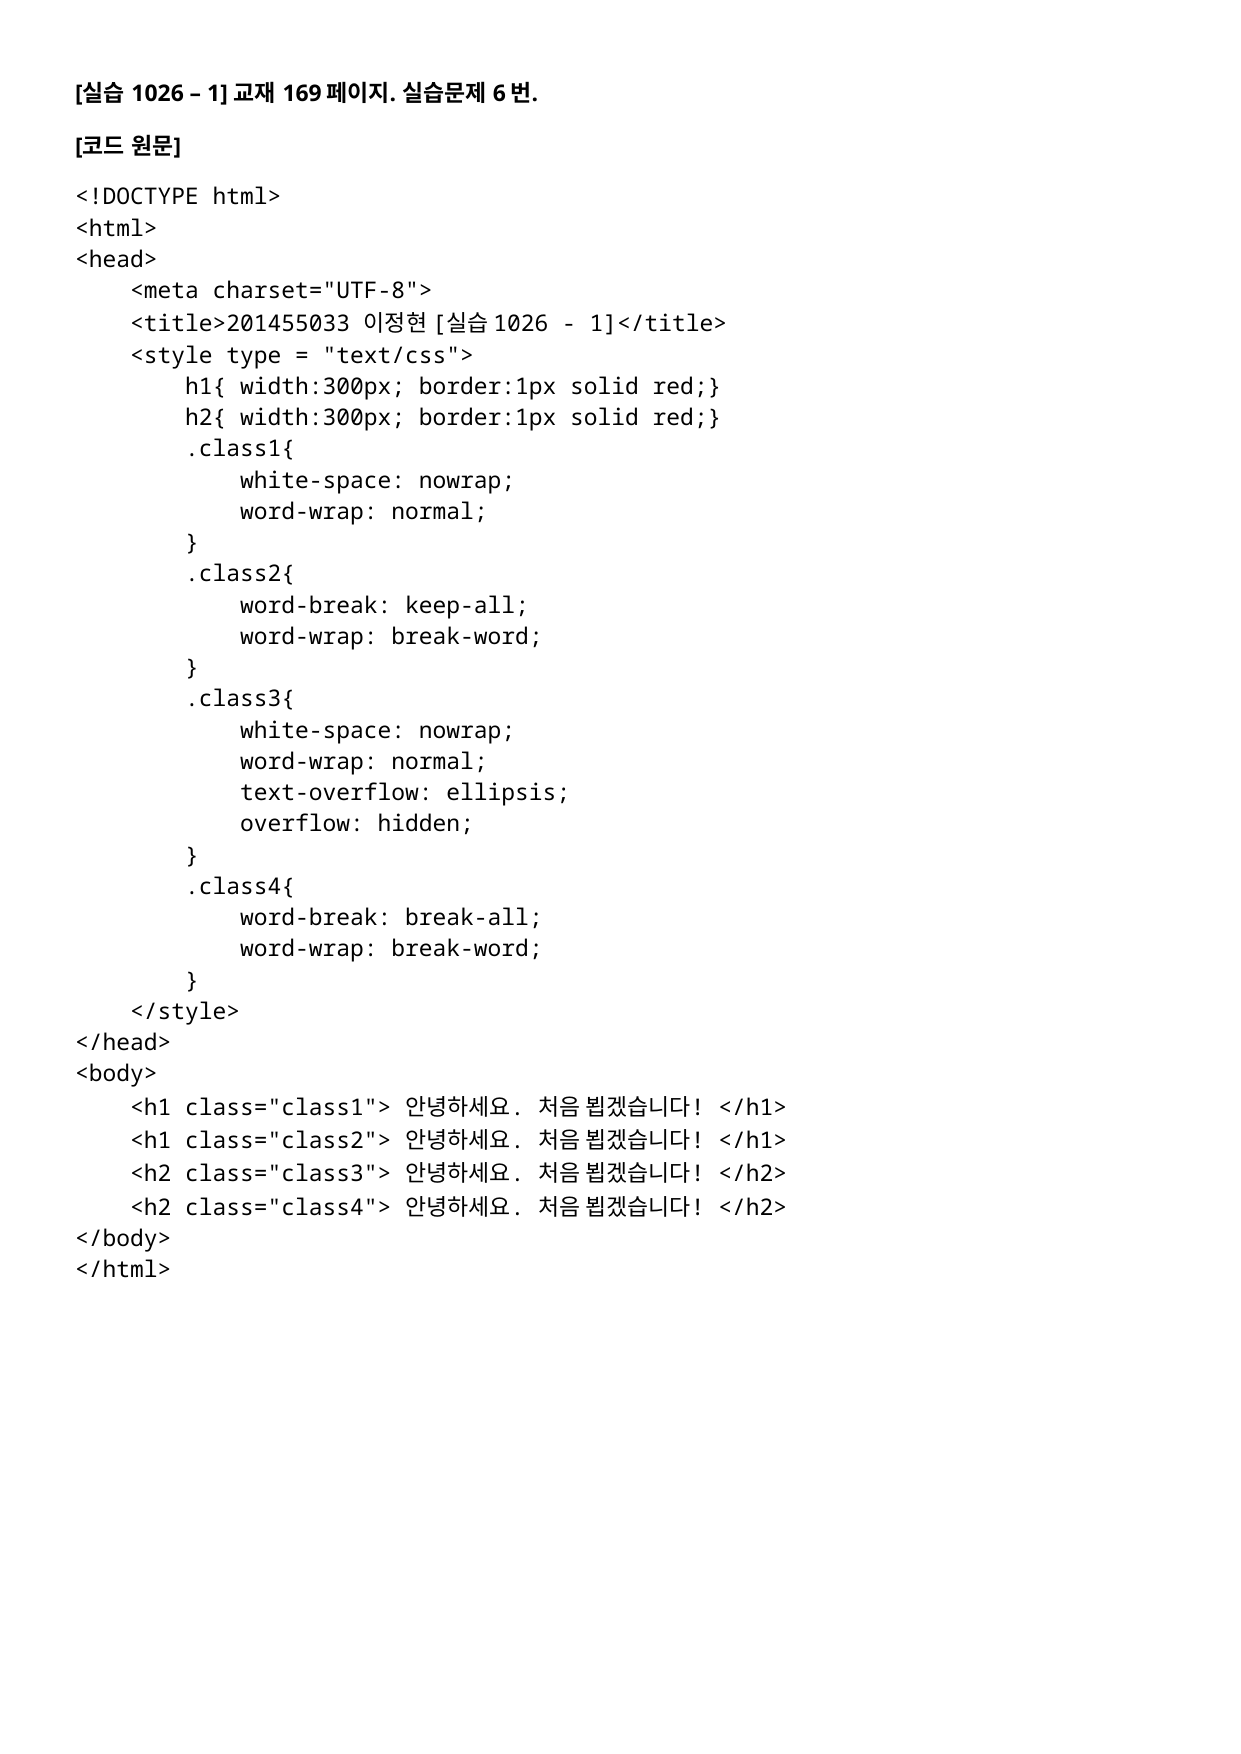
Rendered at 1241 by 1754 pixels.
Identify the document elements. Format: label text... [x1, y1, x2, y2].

text h2{ width:300px; border:1px solid red;} [75, 401, 1165, 432]
text .class2{ [75, 557, 1165, 588]
text white-space: nowrap; [75, 713, 1165, 745]
text </style> [75, 995, 1165, 1026]
text </html> [75, 1253, 1165, 1284]
text overflow: hidden; [75, 807, 1165, 838]
text } [75, 526, 1165, 557]
text word-break: break-all; [75, 901, 1165, 932]
text <html> [75, 211, 1165, 243]
text [실습 1026 – 1] 교재 169페이지. 실습문제 6번. [75, 75, 1165, 108]
text .class3{ [75, 682, 1165, 713]
text <title>201455033 이정현 [실습 1026 - 1]</title> [75, 305, 1165, 338]
text word-wrap: normal; [75, 745, 1165, 776]
text <h2 class="class4"> 안녕하세요. 처음 뵙겠습니다! </h2> [75, 1188, 1165, 1222]
text .class1{ [75, 432, 1165, 463]
text <h1 class="class1"> 안녕하세요. 처음 뵙겠습니다! </h1> [75, 1088, 1165, 1122]
text <meta charset="UTF-8"> [75, 274, 1165, 305]
text white-space: nowrap; [75, 463, 1165, 495]
text <head> [75, 243, 1165, 274]
text <style type = "text/css"> [75, 338, 1165, 370]
text </body> [75, 1222, 1165, 1253]
text } [75, 651, 1165, 682]
text <h1 class="class2"> 안녕하세요. 처음 뵙겠습니다! </h1> [75, 1122, 1165, 1155]
text word-wrap: break-word; [75, 620, 1165, 651]
text <h2 class="class3"> 안녕하세요. 처음 뵙겠습니다! </h2> [75, 1155, 1165, 1188]
text word-wrap: normal; [75, 495, 1165, 526]
text .class4{ [75, 870, 1165, 901]
text text-overflow: ellipsis; [75, 776, 1165, 807]
text [코드 원문] [75, 128, 1165, 161]
text word-break: keep-all; [75, 588, 1165, 620]
text h1{ width:300px; border:1px solid red;} [75, 370, 1165, 401]
text word-wrap: break-word; [75, 932, 1165, 963]
text <!DOCTYPE html> [75, 180, 1165, 211]
text <body> [75, 1057, 1165, 1088]
text } [75, 963, 1165, 995]
text </head> [75, 1026, 1165, 1057]
text } [75, 838, 1165, 870]
